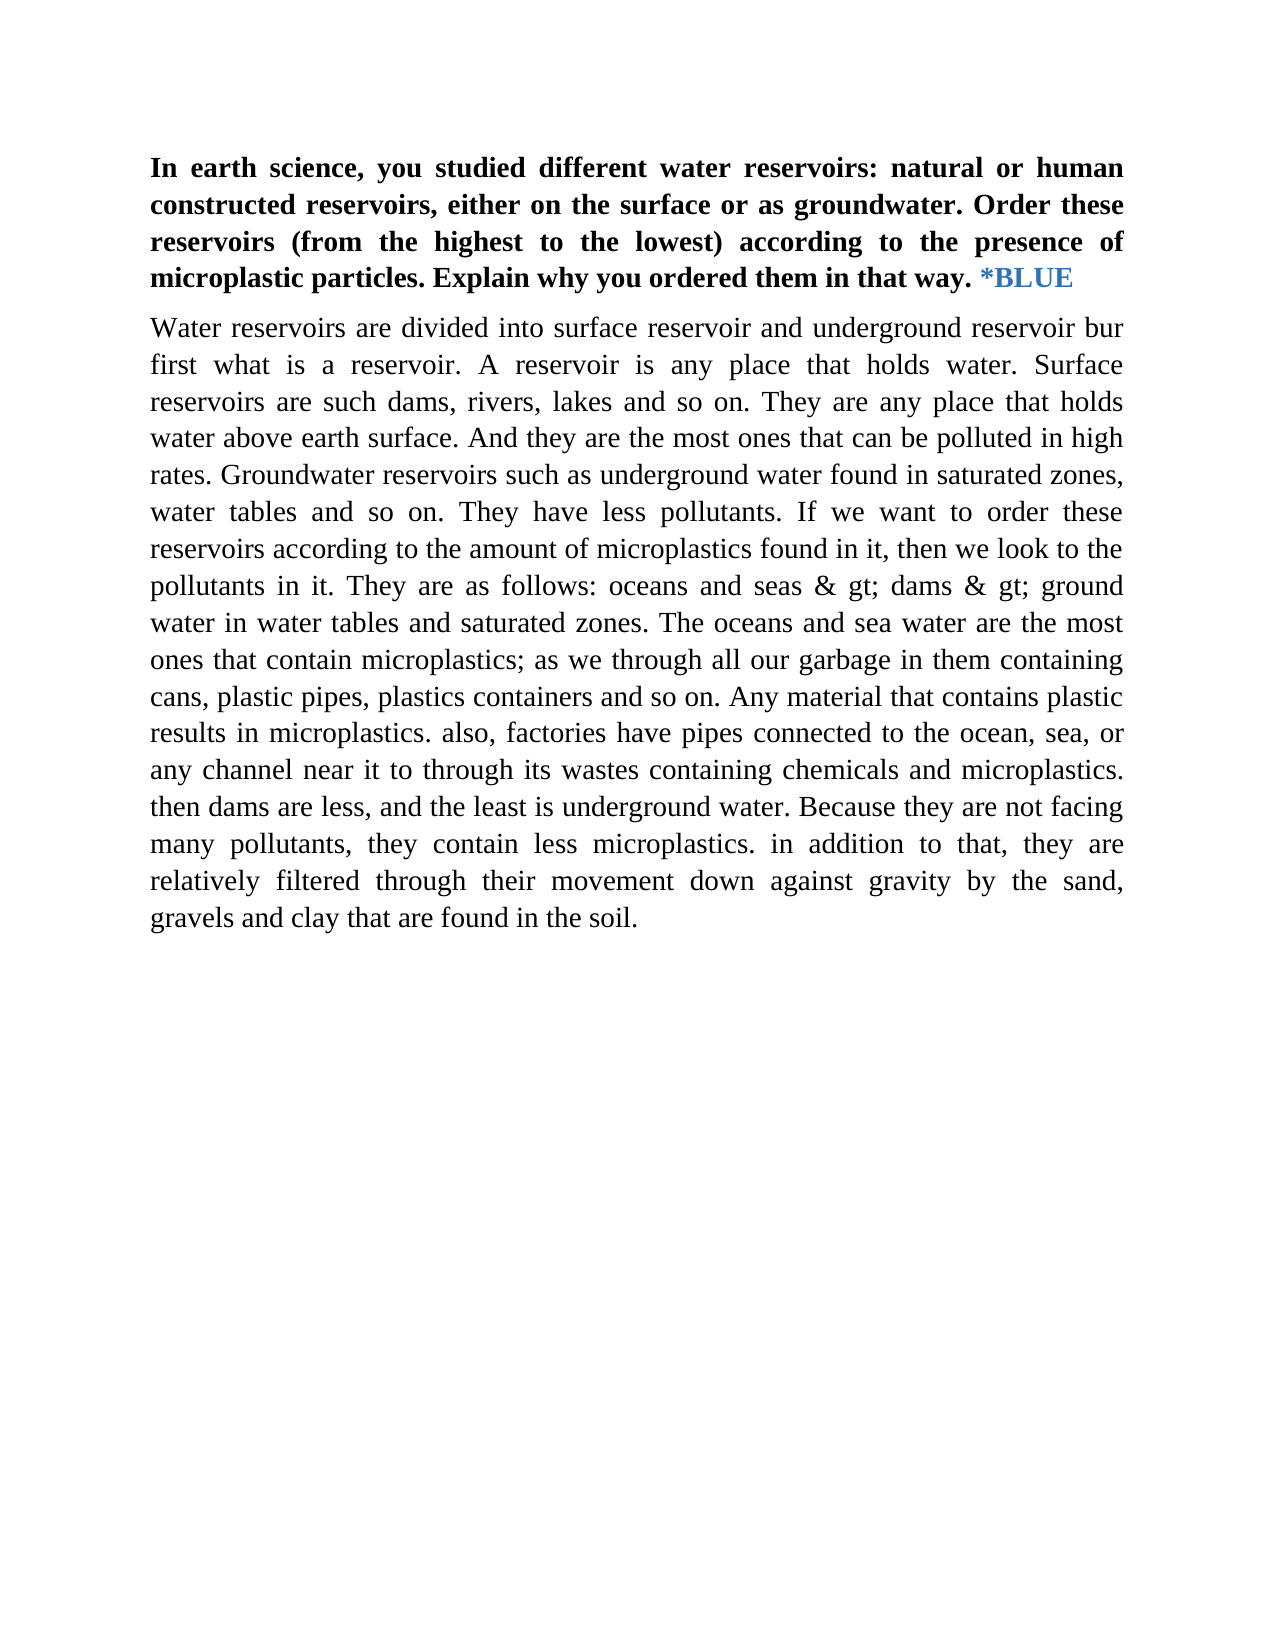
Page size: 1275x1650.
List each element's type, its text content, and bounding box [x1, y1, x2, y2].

text In earth science, you studied different water reservoirs: natural or human constructed reservoirs, either on the surface or as groundwater. Order these reservoirs (from the highest to the lowest) according to the presence of microplastic particles. Explain why you ordered them in that way. *BLUE [150, 150, 1125, 294]
text Water reservoirs are divided into surface reservoir and underground reservoir bur first what is a reservoir. A reservoir is any place that holds water. Surface reservoirs are such dams, rivers, lakes and so on. They are any place that holds water above earth surface. And they are the most ones that can be polluted in high rates. Groundwater reservoirs such as underground water found in saturated zones, water tables and so on. They have less pollutants. If we want to order these reservoirs according to the amount of microplastics found in it, then we look to the pollutants in it. They are as follows: oceans and seas & gt; dams & gt; ground water in water tables and saturated zones. The oceans and sea water are the most ones that contain microplastics; as we through all our garbage in them containing cans, plastic pipes, plastics containers and so on. Any material that contains plastic results in microplastics. also, factories have pipes connected to the ocean, sea, or any channel near it to through its wastes containing chemicals and microplastics. then dams are less, and the least is underground water. Because they are not facing many pollutants, they contain less microplastics. in addition to that, they are relatively filtered through their movement down against gravity by the sand, gravels and clay that are found in the soil. [150, 310, 1125, 933]
